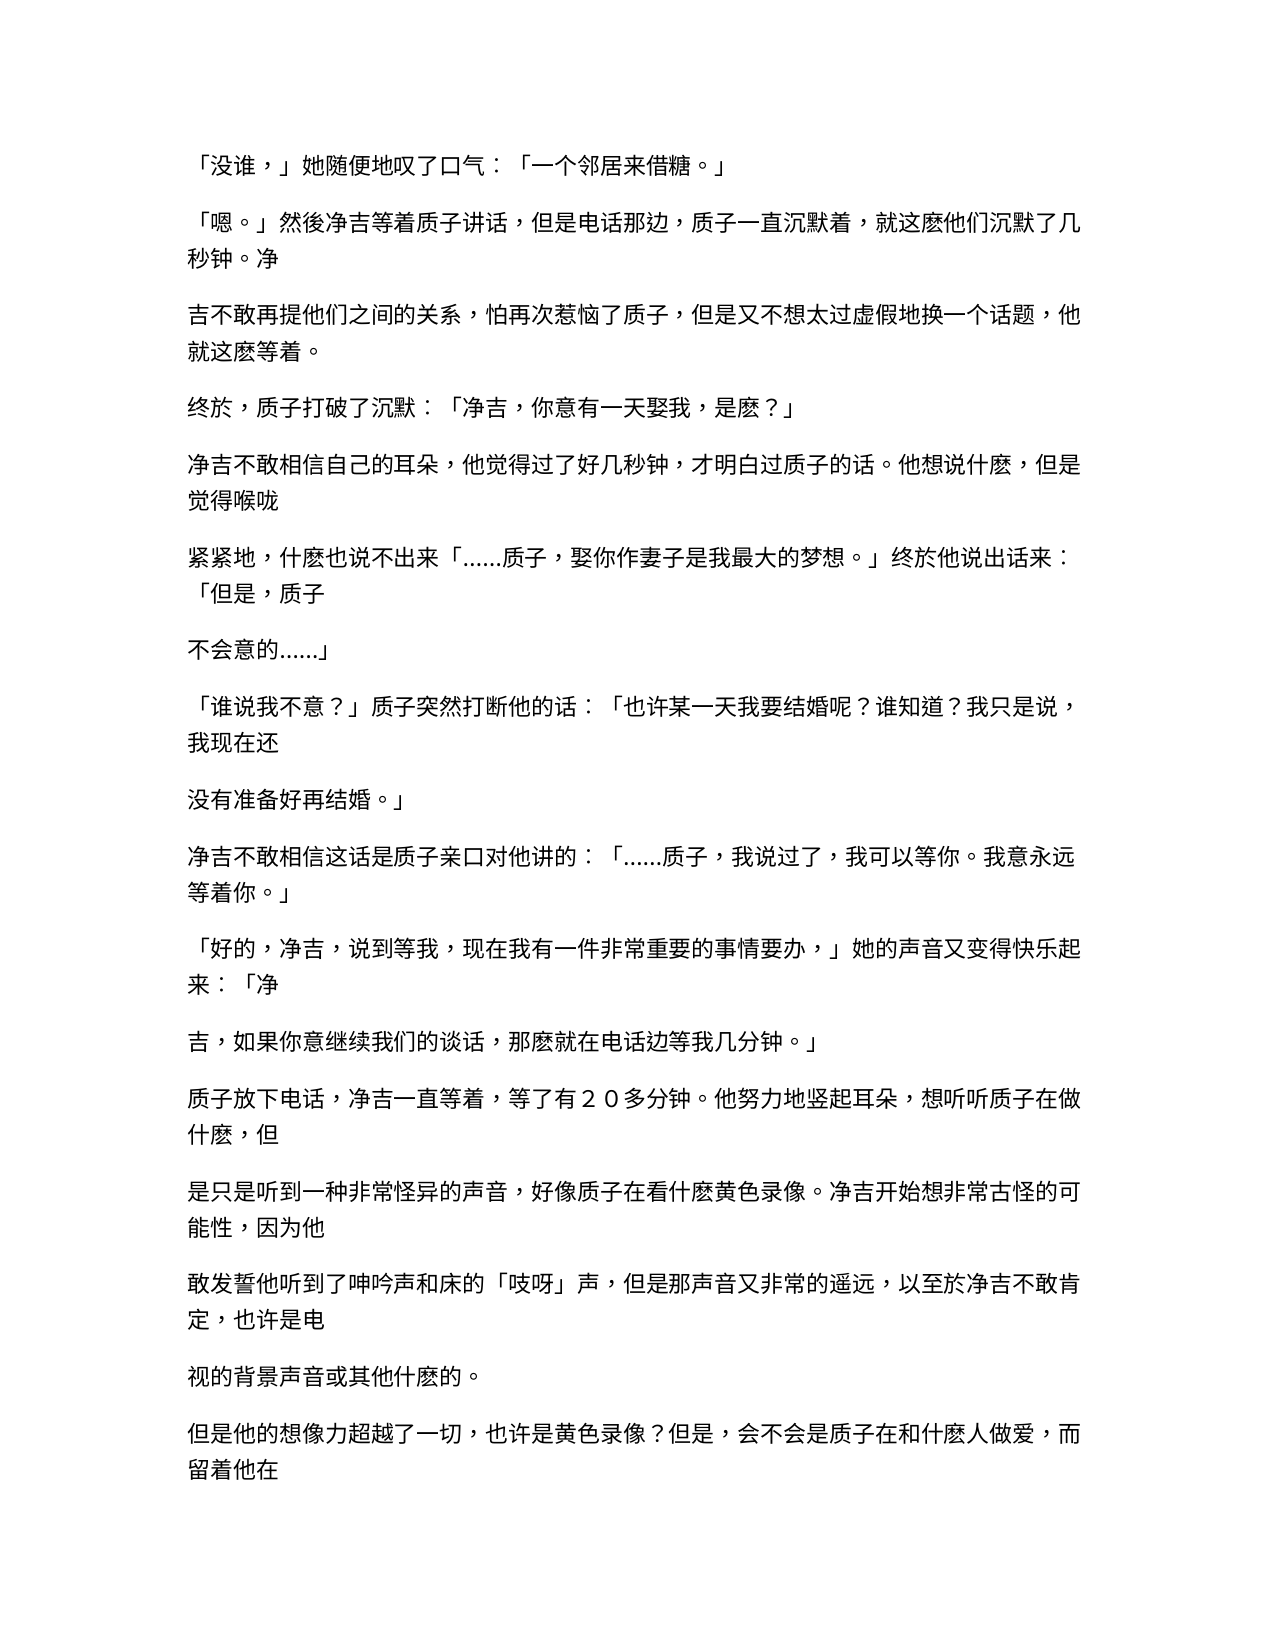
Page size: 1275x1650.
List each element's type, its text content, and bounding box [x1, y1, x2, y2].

text 净吉不敢相信这话是质子亲口对他讲的︰「……质子，我说过了，我可以等你。我意永远等着你。」 [187, 841, 1087, 908]
text 敢发誓他听到了呻吟声和床的「吱呀」声，但是那声音又非常的遥远，以至於净吉不敢肯定，也许是电 [187, 1268, 1087, 1335]
text 是只是听到一种非常怪异的声音，好像质子在看什麽黄色录像。净吉开始想非常古怪的可能性，因为他 [187, 1176, 1087, 1243]
text 「好的，净吉，说到等我，现在我有一件非常重要的事情要办，」她的声音又变得快乐起来︰「净 [187, 933, 1087, 1001]
text 不会意的……」 [187, 634, 1087, 666]
text 紧紧地，什麽也说不出来「……质子，娶你作妻子是我最大的梦想。」终於他说出话来︰「但是，质子 [187, 542, 1087, 609]
text 吉不敢再提他们之间的关系，怕再次惹恼了质子，但是又不想太过虚假地换一个话题，他就这麽等着。 [187, 299, 1087, 367]
text 终於，质子打破了沉默︰「净吉，你意有一天娶我，是麽？」 [187, 392, 1087, 423]
text 净吉不敢相信自己的耳朵，他觉得过了好几秒钟，才明白过质子的话。他想说什麽，但是觉得喉咙 [187, 449, 1087, 516]
text 质子放下电话，净吉一直等着，等了有２０多分钟。他努力地竖起耳朵，想听听质子在做什麽，但 [187, 1083, 1087, 1150]
text 视的背景声音或其他什麽的。 [187, 1361, 1087, 1392]
text 吉，如果你意继续我们的谈话，那麽就在电话边等我几分钟。」 [187, 1026, 1087, 1057]
text 「嗯。」然後净吉等着质子讲话，但是电话那边，质子一直沉默着，就这麽他们沉默了几秒钟。净 [187, 207, 1087, 274]
text 「谁说我不意？」质子突然打断他的话︰「也许某一天我要结婚呢？谁知道？我只是说，我现在还 [187, 691, 1087, 758]
text 「没谁，」她随便地叹了口气︰「一个邻居来借糖。」 [187, 150, 1087, 181]
text 但是他的想像力超越了一切，也许是黄色录像？但是，会不会是质子在和什麽人做爱，而留着他在 [187, 1418, 1087, 1485]
text 没有准备好再结婚。」 [187, 784, 1087, 815]
